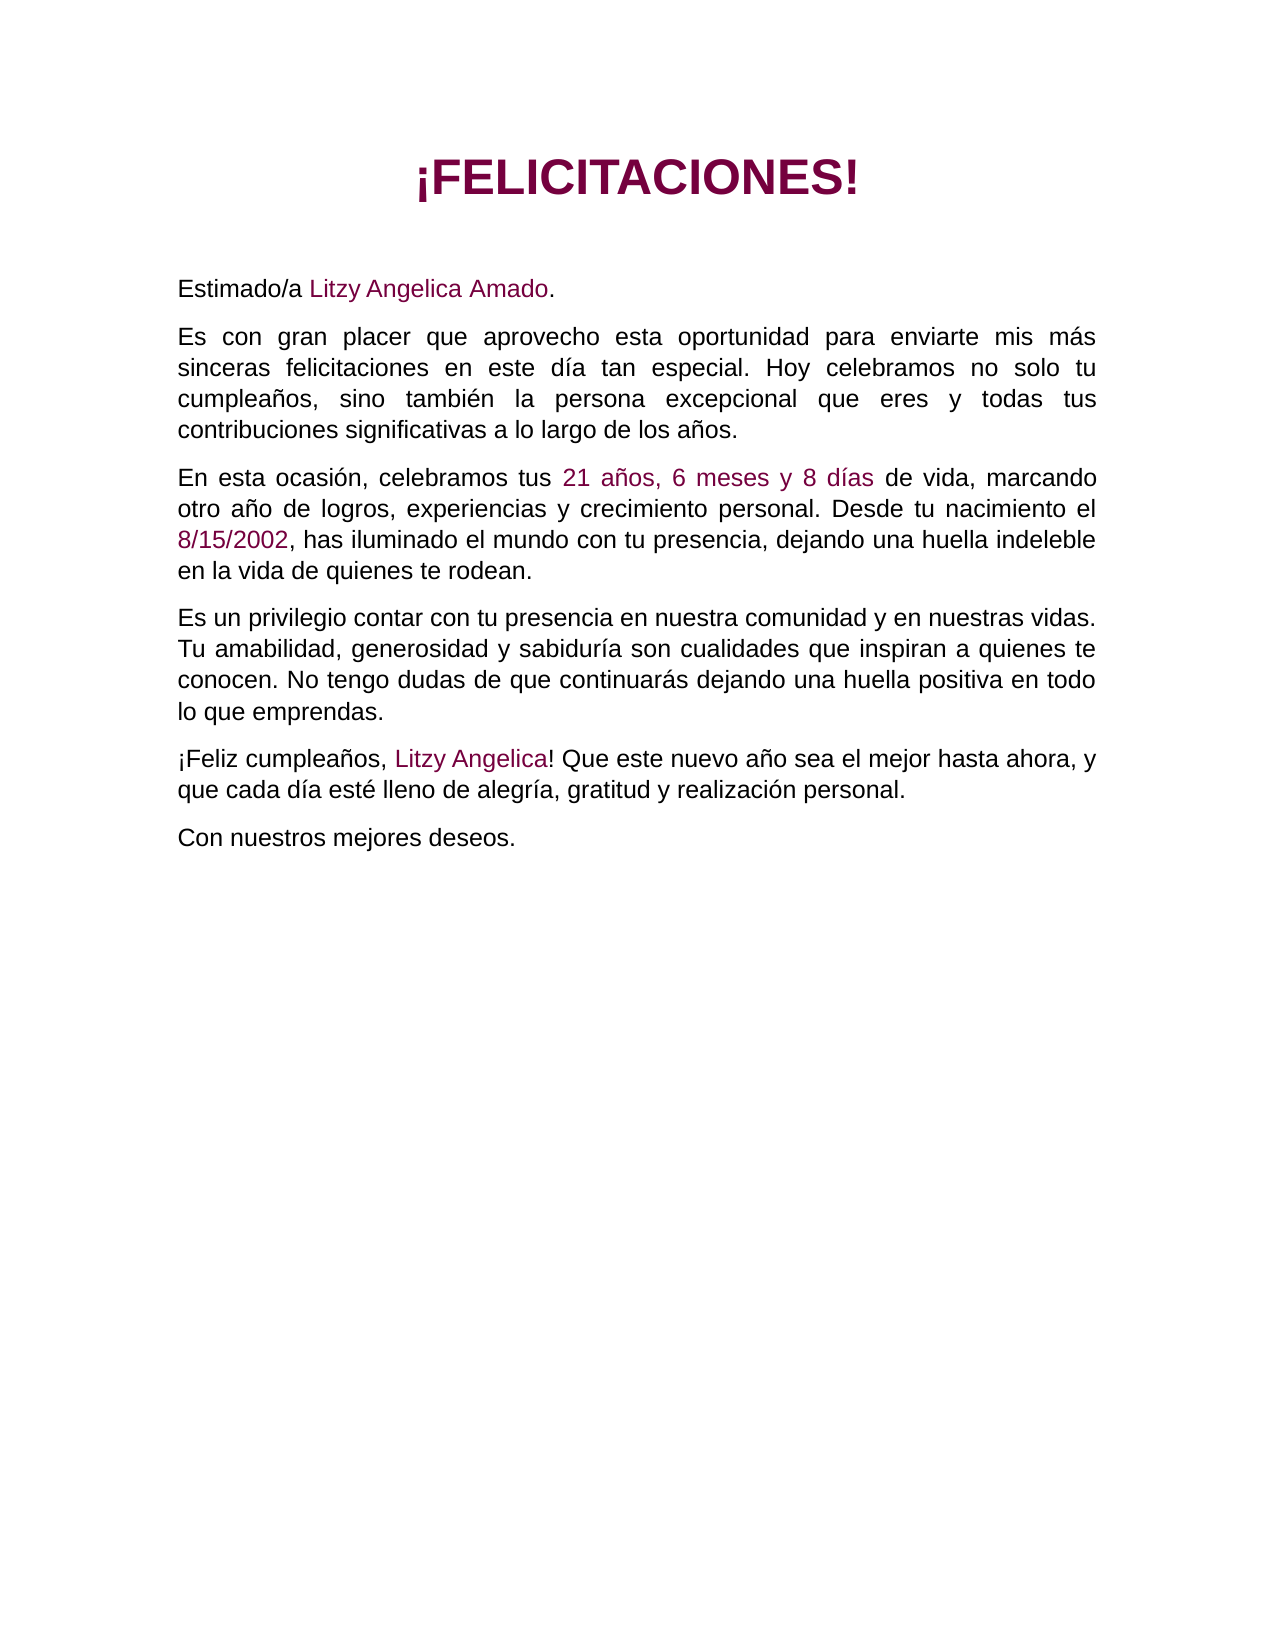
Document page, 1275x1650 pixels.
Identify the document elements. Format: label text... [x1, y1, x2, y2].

text ¡FELICITACIONES! [177, 148, 1098, 205]
text Con nuestros mejores deseos. [177, 823, 1098, 852]
text Es un privilegio contar con tu presencia en nuestra comunidad y en nuestras vidas. Tu amabilidad, generosidad y sabiduría son cualidades que inspiran a quienes te conocen. No tengo dudas de que continuarás dejando una huella positiva en todo lo que emprendas. [177, 603, 1098, 725]
text Es con gran placer que aprovecho esta oportunidad para enviarte mis más sinceras felicitaciones en este día tan especial. Hoy celebramos no solo tu cumpleaños, sino también la persona excepcional que eres y todas tus contribuciones significativas a lo largo de los años. [177, 322, 1098, 444]
text En esta ocasión, celebramos tus 21 años, 6 meses y 8 días de vida, marcando otro año de logros, experiencias y crecimiento personal. Desde tu nacimiento el 8/15/2002, has iluminado el mundo con tu presencia, dejando una huella indeleble en la vida de quienes te rodean. [177, 463, 1098, 584]
text Estimado/a Litzy Angelica Amado. [177, 274, 1098, 303]
text ¡Feliz cumpleaños, Litzy Angelica! Que este nuevo año sea el mejor hasta ahora, y que cada día esté lleno de alegría, gratitud y realización personal. [177, 744, 1098, 804]
